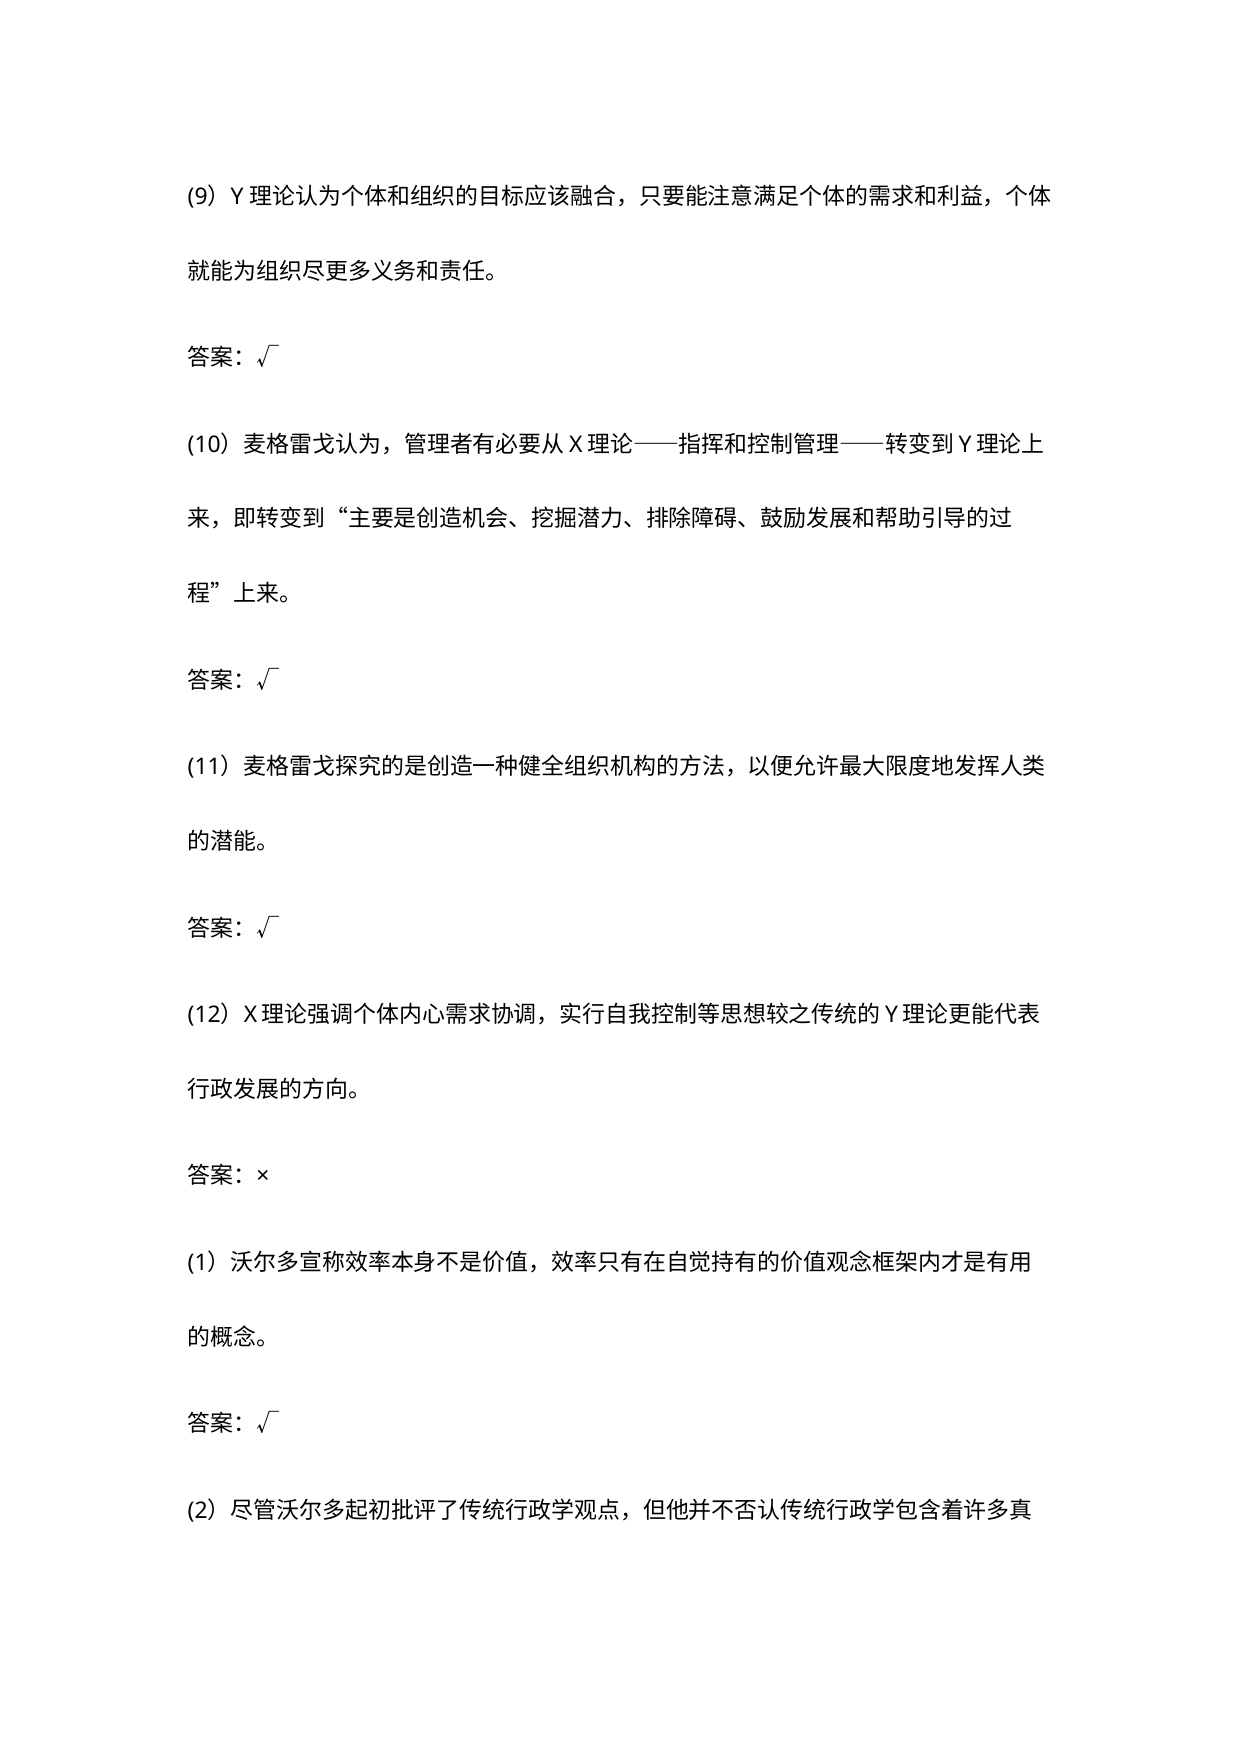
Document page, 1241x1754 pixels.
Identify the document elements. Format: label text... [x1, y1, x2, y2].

text (1）沃尔多宣称效率本身不是价值，效率只有在自觉持有的价值观念框架内才是有用的概念。 [187, 1228, 1053, 1368]
text 答案：√ [187, 1389, 1053, 1454]
text (12）X理论强调个体内心需求协调，实行自我控制等思想较之传统的Y理论更能代表行政发展的方向。 [187, 980, 1053, 1120]
text (9）Y 理论认为个体和组织的目标应该融合，只要能注意满足个体的需求和利益，个体就能为组织尽更多义务和责任。 [187, 162, 1053, 302]
text (10）麦格雷戈认为，管理者有必要从X理论——指挥和控制管理——转变到Y理论上来，即转变到“主要是创造机会、挖掘潜力、排除障碍、鼓励发展和帮助引导的过程”上来。 [187, 410, 1053, 624]
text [187, 1476, 1053, 1541]
text 答案：× [187, 1141, 1053, 1206]
text 答案：√ [187, 323, 1053, 388]
text 答案：√ [187, 646, 1053, 711]
text 答案：√ [187, 893, 1053, 958]
text (11）麦格雷戈探究的是创造一种健全组织机构的方法，以便允许最大限度地发挥人类的潜能。 [187, 732, 1053, 872]
